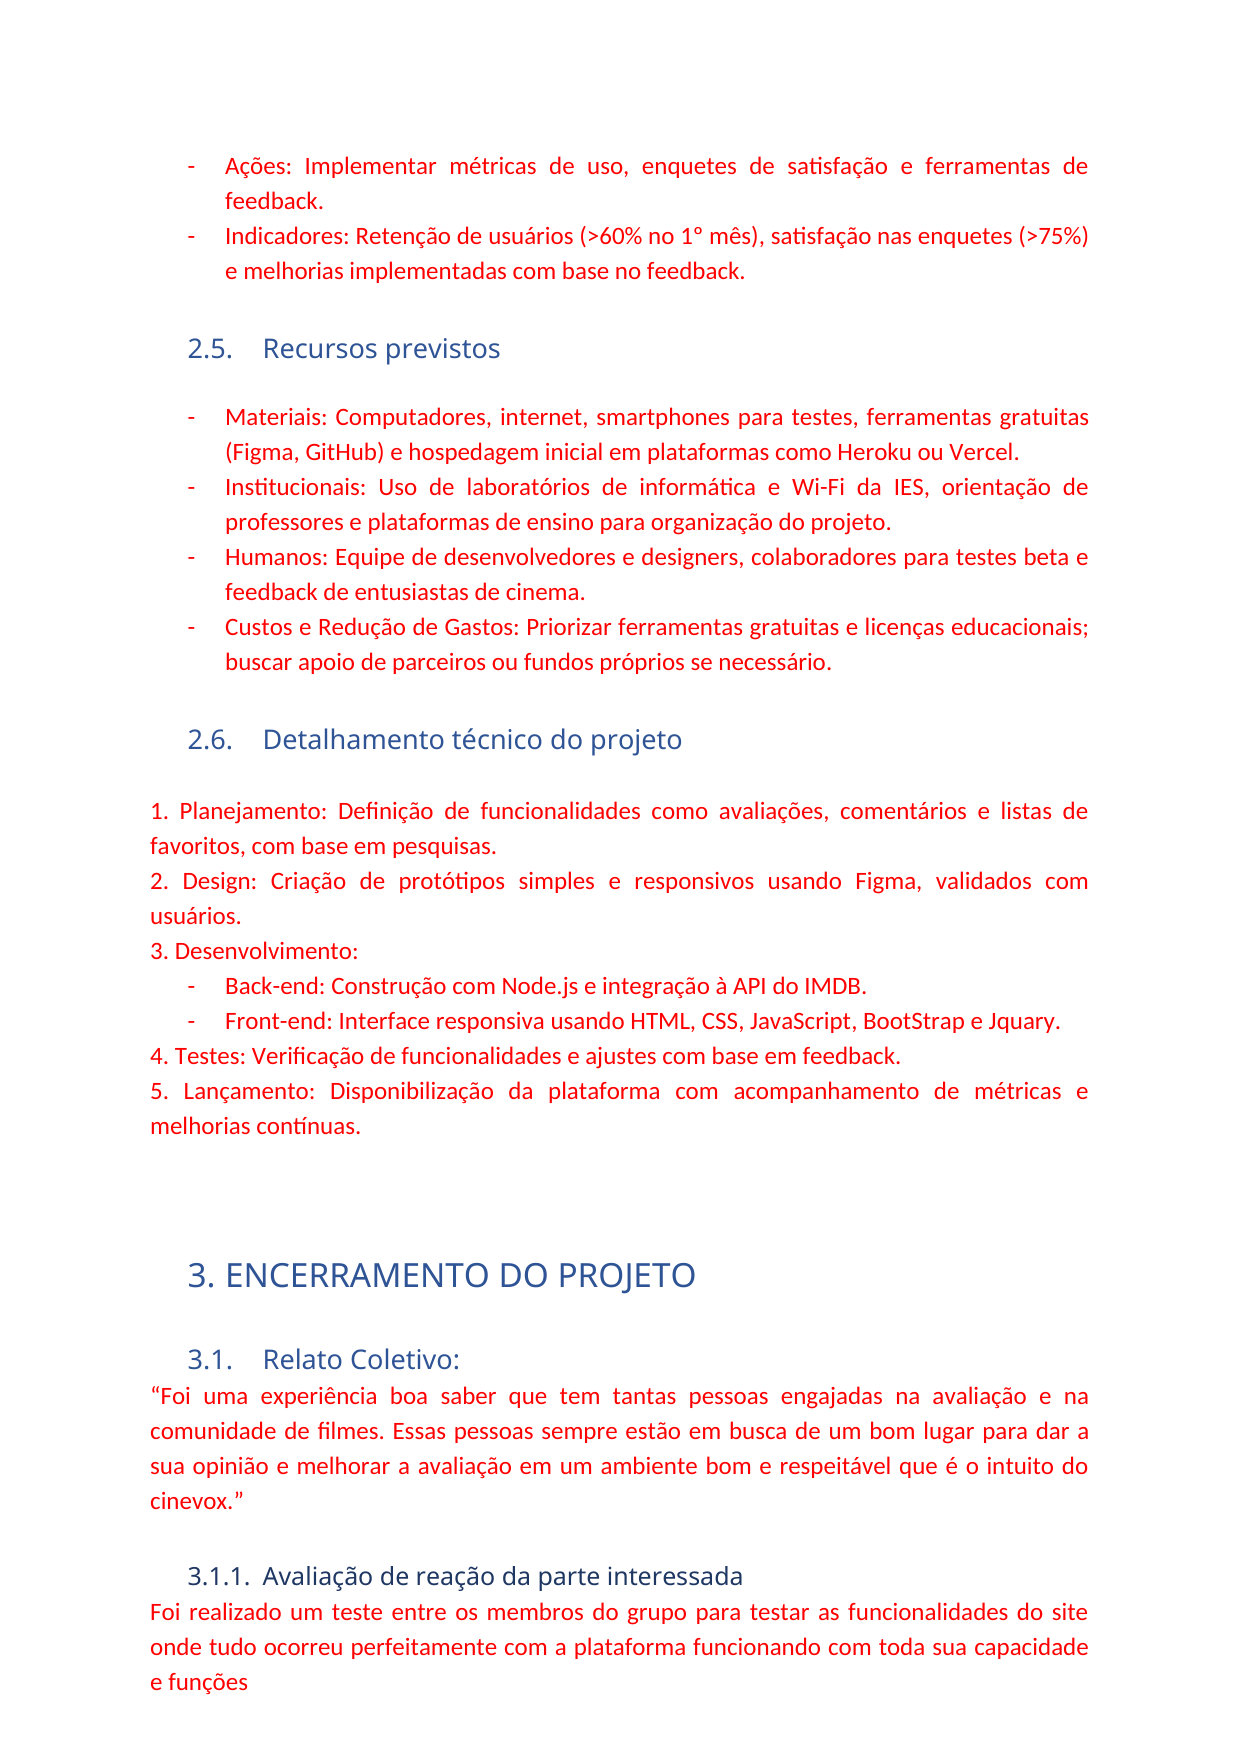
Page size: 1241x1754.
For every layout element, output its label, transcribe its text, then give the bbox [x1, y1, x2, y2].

list Humanos: Equipe de desenvolvedores e designers, colaboradores para testes beta e feedback de entusiastas de cinema. [187, 541, 1090, 607]
text “Foi uma experiência boa saber que tem tantas pessoas engajadas na avaliação e na comunidade de filmes. Essas pessoas sempre estão em busca de um bom lugar para dar a sua opinião e melhorar a avaliação em um ambiente bom e respeitável que é o intuito do cinevox.” [150, 1380, 1090, 1515]
subtitle Detalhamento técnico do projeto [187, 720, 1090, 757]
list Back-end: Construção com Node.js e integração à API do IMDB. [187, 970, 1090, 1001]
list Front-end: Interface responsiva usando HTML, CSS, JavaScript, BootStrap e Jquary. [187, 1005, 1090, 1036]
text 3. Desenvolvimento: [150, 935, 1090, 966]
text 2. Design: Criação de protótipos simples e responsivos usando Figma, validados com usuários. [150, 865, 1090, 931]
text Foi realizado um teste entre os membros do grupo para testar as funcionalidades do site onde tudo ocorreu perfeitamente com a plataforma funcionando com toda sua capacidade e funções [150, 1596, 1090, 1696]
subtitle Relato Coletivo: [187, 1340, 1090, 1377]
list Ações: Implementar métricas de uso, enquetes de satisfação e ferramentas de feedback. [187, 150, 1090, 216]
list Institucionais: Uso de laboratórios de informática e Wi-Fi da IES, orientação de professores e plataformas de ensino para organização do projeto. [187, 471, 1090, 537]
text 5. Lançamento: Disponibilização da plataforma com acompanhamento de métricas e melhorias contínuas. [150, 1075, 1090, 1141]
subtitle Avaliação de reação da parte interessada [187, 1559, 1090, 1593]
list Custos e Redução de Gastos: Priorizar ferramentas gratuitas e licenças educacionais; buscar apoio de parceiros ou fundos próprios se necessário. [187, 611, 1090, 677]
subtitle Recursos previstos [187, 329, 1090, 366]
subtitle ENCERRAMENTO DO PROJETO [187, 1252, 1090, 1297]
text 4. Testes: Verificação de funcionalidades e ajustes com base em feedback. [150, 1040, 1090, 1071]
list Indicadores: Retenção de usuários (>60% no 1º mês), satisfação nas enquetes (>75%) e melhorias implementadas com base no feedback. [187, 220, 1090, 286]
list Materiais: Computadores, internet, smartphones para testes, ferramentas gratuitas (Figma, GitHub) e hospedagem inicial em plataformas como Heroku ou Vercel. [187, 401, 1090, 467]
text 1. Planejamento: Definição de funcionalidades como avaliações, comentários e listas de favoritos, com base em pesquisas. [150, 795, 1090, 861]
